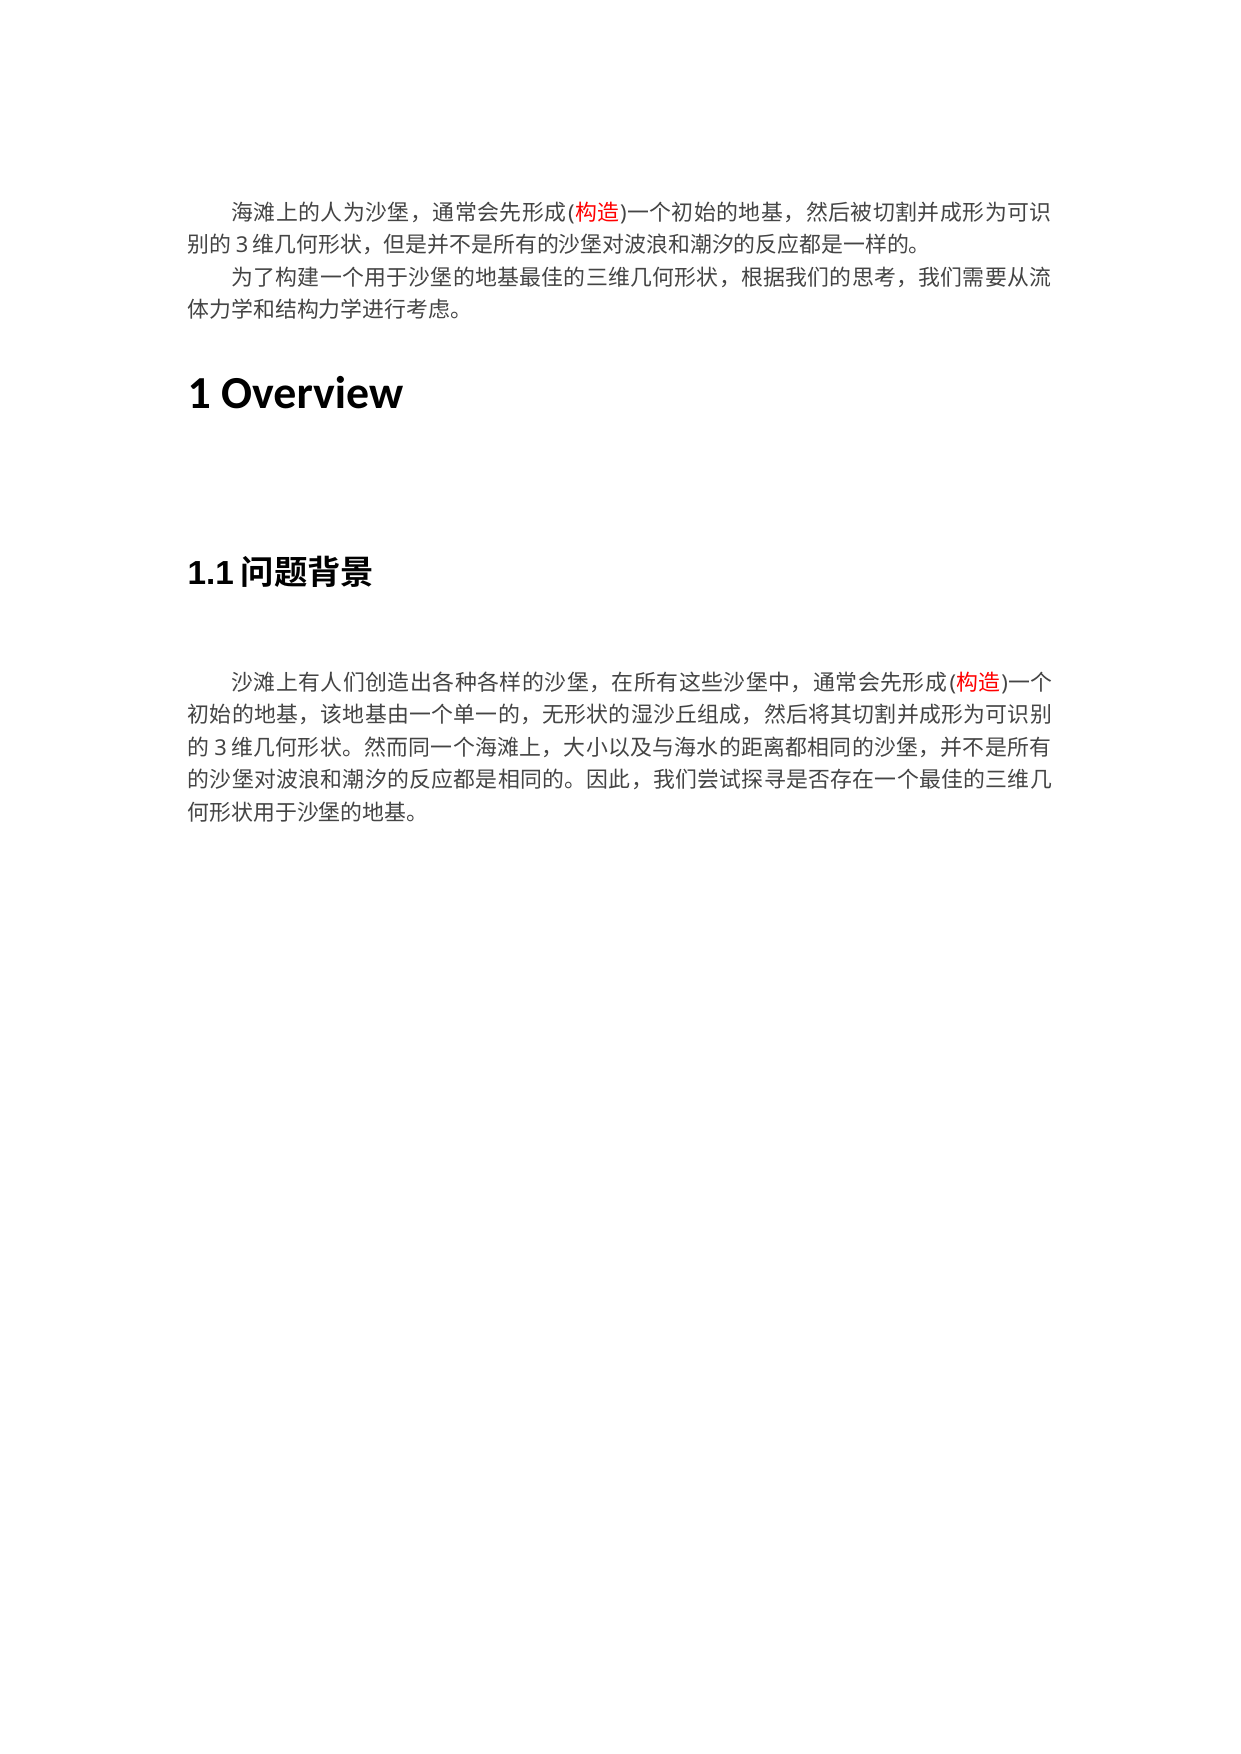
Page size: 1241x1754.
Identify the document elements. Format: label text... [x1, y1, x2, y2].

subtitle 1.1问题背景 [187, 537, 1053, 602]
text 海滩上的人为沙堡，通常会先形成(构造)一个初始的地基，然后被切割并成形为可识别的3维几何形状，但是并不是所有的沙堡对波浪和潮汐的反应都是一样的。 [187, 194, 1053, 259]
text 沙滩上有人们创造出各种各样的沙堡，在所有这些沙堡中，通常会先形成(构造)一个初始的地基，该地基由一个单一的，无形状的湿沙丘组成，然后将其切割并成形为可识别的3维几何形状。然而同一个海滩上，大小以及与海水的距离都相同的沙堡，并不是所有的沙堡对波浪和潮汐的反应都是相同的。因此，我们尝试探寻是否存在一个最佳的三维几何形状用于沙堡的地基。 [187, 664, 1053, 827]
text 为了构建一个用于沙堡的地基最佳的三维几何形状，根据我们的思考，我们需要从流体力学和结构力学进行考虑。 [187, 259, 1053, 324]
subtitle 1 Overview [187, 360, 1053, 425]
